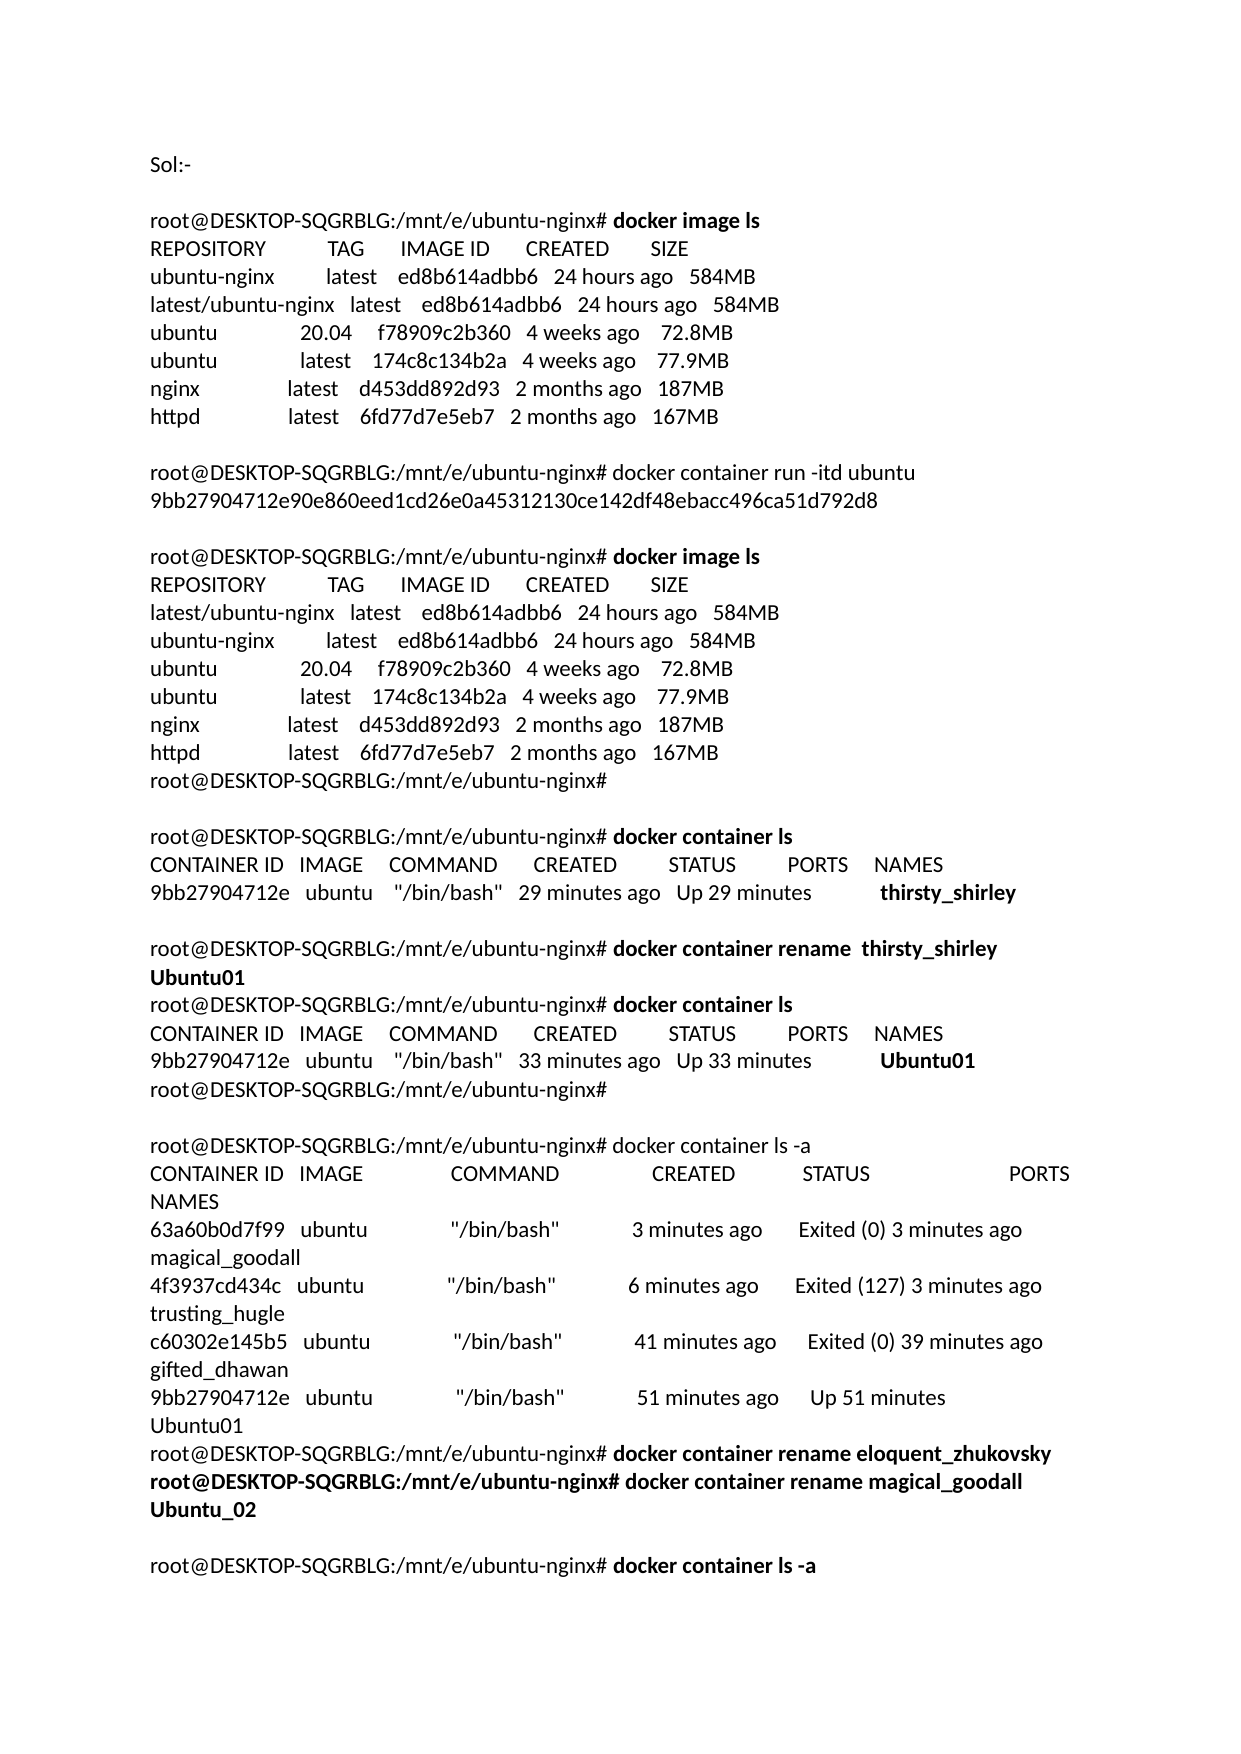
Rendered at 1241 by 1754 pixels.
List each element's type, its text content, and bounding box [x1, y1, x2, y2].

text root@DESKTOP-SQGRBLG:/mnt/e/ubuntu-nginx# [150, 1075, 1090, 1103]
text httpd latest 6fd77d7e5eb7 2 months ago 167MB [150, 402, 1090, 430]
text ubuntu 20.04 f78909c2b360 4 weeks ago 72.8MB [150, 318, 1090, 346]
text root@DESKTOP-SQGRBLG:/mnt/e/ubuntu-nginx# docker image ls [150, 542, 1090, 570]
text root@DESKTOP-SQGRBLG:/mnt/e/ubuntu-nginx# docker image ls [150, 206, 1090, 234]
text nginx latest d453dd892d93 2 months ago 187MB [150, 374, 1090, 402]
text root@DESKTOP-SQGRBLG:/mnt/e/ubuntu-nginx# docker container rename eloquent_zhukovsky root@DESKTOP-SQGRBLG:/mnt/e/ubuntu-nginx# docker container rename magical_goodall Ubuntu_02 [150, 1439, 1090, 1523]
text 9bb27904712e90e860eed1cd26e0a45312130ce142df48ebacc496ca51d792d8 [150, 486, 1090, 514]
text c60302e145b5 ubuntu "/bin/bash" 41 minutes ago Exited (0) 39 minutes ago gifted_dhawan [150, 1327, 1090, 1383]
text root@DESKTOP-SQGRBLG:/mnt/e/ubuntu-nginx# docker container run -itd ubuntu [150, 458, 1090, 486]
text 9bb27904712e ubuntu "/bin/bash" 29 minutes ago Up 29 minutes thirsty_shirley [150, 878, 1090, 907]
text ubuntu-nginx latest ed8b614adbb6 24 hours ago 584MB [150, 262, 1090, 290]
text REPOSITORY TAG IMAGE ID CREATED SIZE [150, 570, 1090, 598]
text 9bb27904712e ubuntu "/bin/bash" 51 minutes ago Up 51 minutes Ubuntu01 [150, 1383, 1090, 1439]
text ubuntu-nginx latest ed8b614adbb6 24 hours ago 584MB [150, 626, 1090, 654]
text CONTAINER ID IMAGE COMMAND CREATED STATUS PORTS NAMES [150, 1159, 1090, 1215]
text root@DESKTOP-SQGRBLG:/mnt/e/ubuntu-nginx# docker container ls -a [150, 1131, 1090, 1159]
text root@DESKTOP-SQGRBLG:/mnt/e/ubuntu-nginx# docker container ls [150, 991, 1090, 1019]
text CONTAINER ID IMAGE COMMAND CREATED STATUS PORTS NAMES [150, 1019, 1090, 1047]
text root@DESKTOP-SQGRBLG:/mnt/e/ubuntu-nginx# docker container ls -a [150, 1551, 1090, 1579]
text latest/ubuntu-nginx latest ed8b614adbb6 24 hours ago 584MB [150, 598, 1090, 626]
text latest/ubuntu-nginx latest ed8b614adbb6 24 hours ago 584MB [150, 290, 1090, 318]
text ubuntu 20.04 f78909c2b360 4 weeks ago 72.8MB [150, 654, 1090, 682]
text ubuntu latest 174c8c134b2a 4 weeks ago 77.9MB [150, 682, 1090, 710]
text httpd latest 6fd77d7e5eb7 2 months ago 167MB [150, 738, 1090, 766]
text 9bb27904712e ubuntu "/bin/bash" 33 minutes ago Up 33 minutes Ubuntu01 [150, 1047, 1090, 1075]
text CONTAINER ID IMAGE COMMAND CREATED STATUS PORTS NAMES [150, 851, 1090, 878]
text nginx latest d453dd892d93 2 months ago 187MB [150, 710, 1090, 738]
text REPOSITORY TAG IMAGE ID CREATED SIZE [150, 234, 1090, 262]
text root@DESKTOP-SQGRBLG:/mnt/e/ubuntu-nginx# docker container ls [150, 822, 1090, 851]
text 4f3937cd434c ubuntu "/bin/bash" 6 minutes ago Exited (127) 3 minutes ago trusting_hugle [150, 1271, 1090, 1327]
text root@DESKTOP-SQGRBLG:/mnt/e/ubuntu-nginx# [150, 766, 1090, 794]
text 63a60b0d7f99 ubuntu "/bin/bash" 3 minutes ago Exited (0) 3 minutes ago magical_goodall [150, 1215, 1090, 1271]
text ubuntu latest 174c8c134b2a 4 weeks ago 77.9MB [150, 346, 1090, 374]
text root@DESKTOP-SQGRBLG:/mnt/e/ubuntu-nginx# docker container rename thirsty_shirley Ubuntu01 [150, 934, 1090, 991]
text Sol:- [150, 150, 1090, 178]
